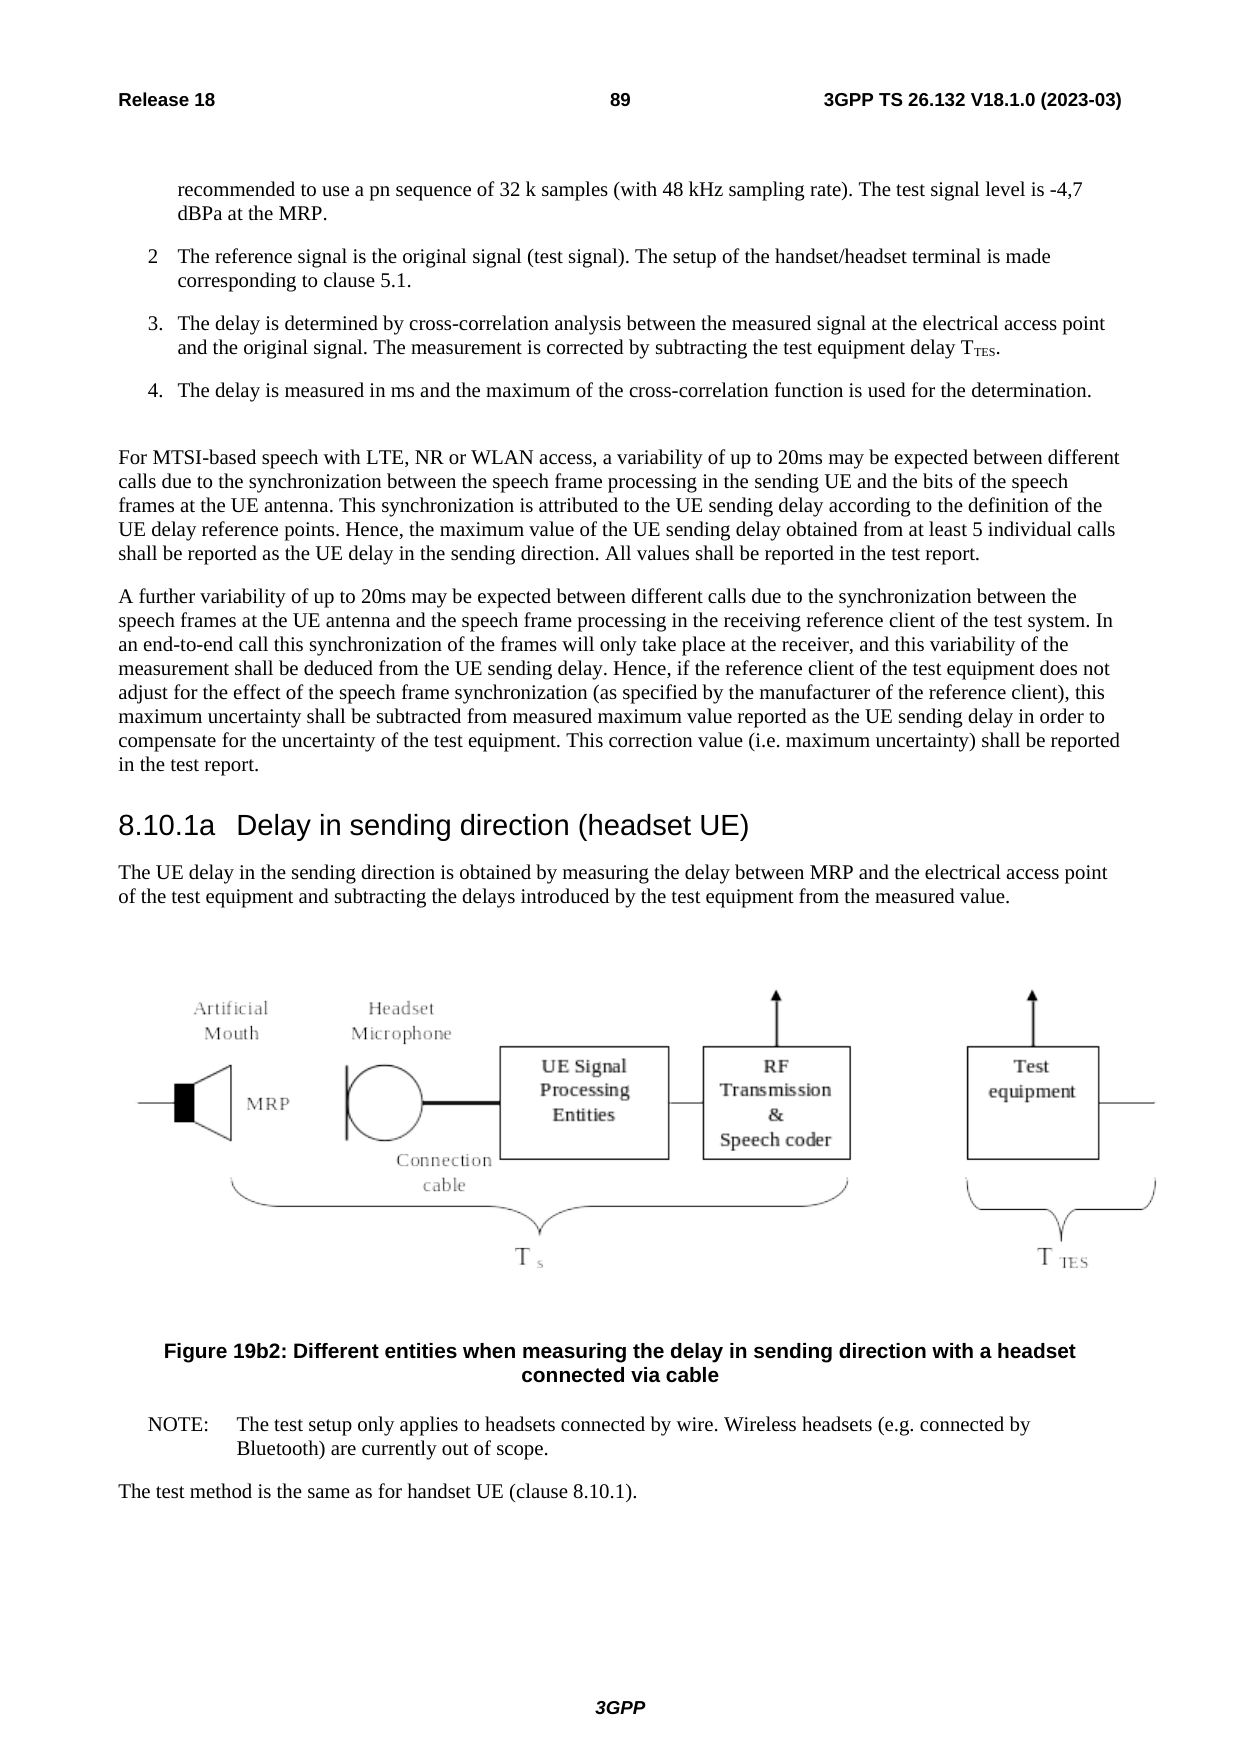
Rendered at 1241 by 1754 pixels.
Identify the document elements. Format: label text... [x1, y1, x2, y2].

text The test method is the same as for handset UE (clause 8.10.1). [118, 1478, 1122, 1503]
text 3. The delay is determined by cross-correlation analysis between the measured signal at the electrical access point and the original signal. The measurement is corrected by subtracting the test equipment delay TTES. [148, 311, 1122, 359]
subtitle 8.10.1a Delay in sending direction (headset UE) [118, 807, 1122, 841]
text 2 The reference signal is the original signal (test signal). The setup of the handset/headset terminal is made corresponding to clause 5.1. [148, 244, 1122, 292]
text For MTSI-based speech with LTE, NR or WLAN access, a variability of up to 20ms may be expected between different calls due to the synchronization between the speech frame processing in the sending UE and the bits of the speech frames at the UE antenna. This synchronization is attributed to the UE sending delay according to the definition of the UE delay reference points. Hence, the maximum value of the UE sending delay obtained from at least 5 individual calls shall be reported as the UE delay in the sending direction. All values shall be reported in the test report. [118, 445, 1122, 565]
text The UE delay in the sending direction is obtained by measuring the delay between MRP and the electrical access point of the test equipment and subtracting the delays introduced by the test equipment from the measured value. [118, 860, 1122, 908]
text 4. The delay is measured in ms and the maximum of the cross-correlation function is used for the determination. [148, 378, 1122, 402]
text NOTE: The test setup only applies to headsets connected by wire. Wireless headsets (e.g. connected by Bluetooth) are currently out of scope. [148, 1412, 1122, 1460]
text A further variability of up to 20ms may be expected between different calls due to the synchronization between the speech frames at the UE antenna and the speech frame processing in the receiving reference client of the test system. In an end-to-end call this synchronization of the frames will only take place at the receiver, and this variability of the measurement shall be deduced from the UE sending delay. Hence, if the reference client of the test equipment does not adjust for the effect of the speech frame synchronization (as specified by the manufacturer of the reference client), this maximum uncertainty shall be subtracted from measured maximum value reported as the UE sending delay in order to compensate for the uncertainty of the test equipment. This correction value (i.e. maximum uncertainty) shall be reported in the test report. [118, 584, 1122, 776]
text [148, 177, 1122, 225]
text Figure 19b2: Different entities when measuring the delay in sending direction with a headset connected via cable [118, 1339, 1122, 1387]
